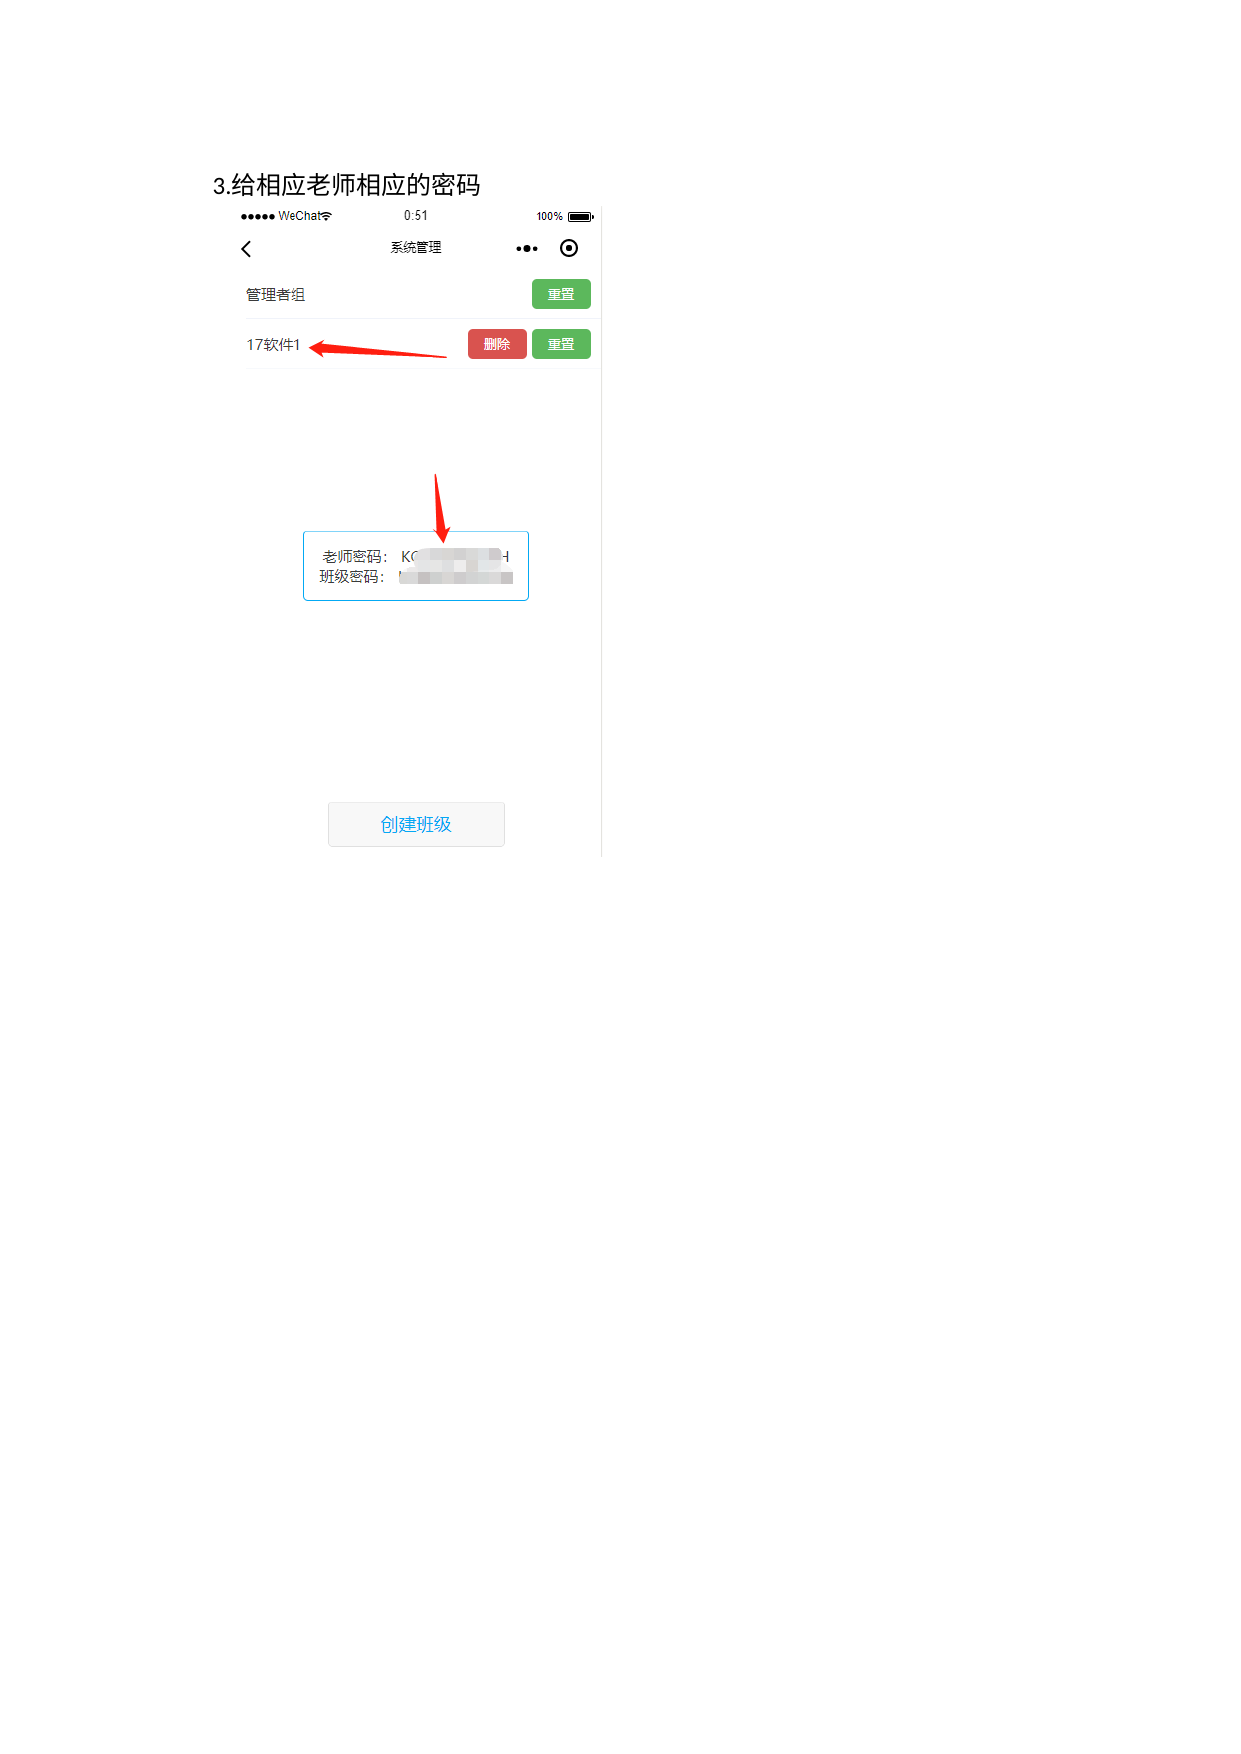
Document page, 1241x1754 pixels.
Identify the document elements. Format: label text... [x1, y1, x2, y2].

text 3.给相应老师相应的密码 [212, 164, 1053, 202]
picture [232, 206, 603, 857]
